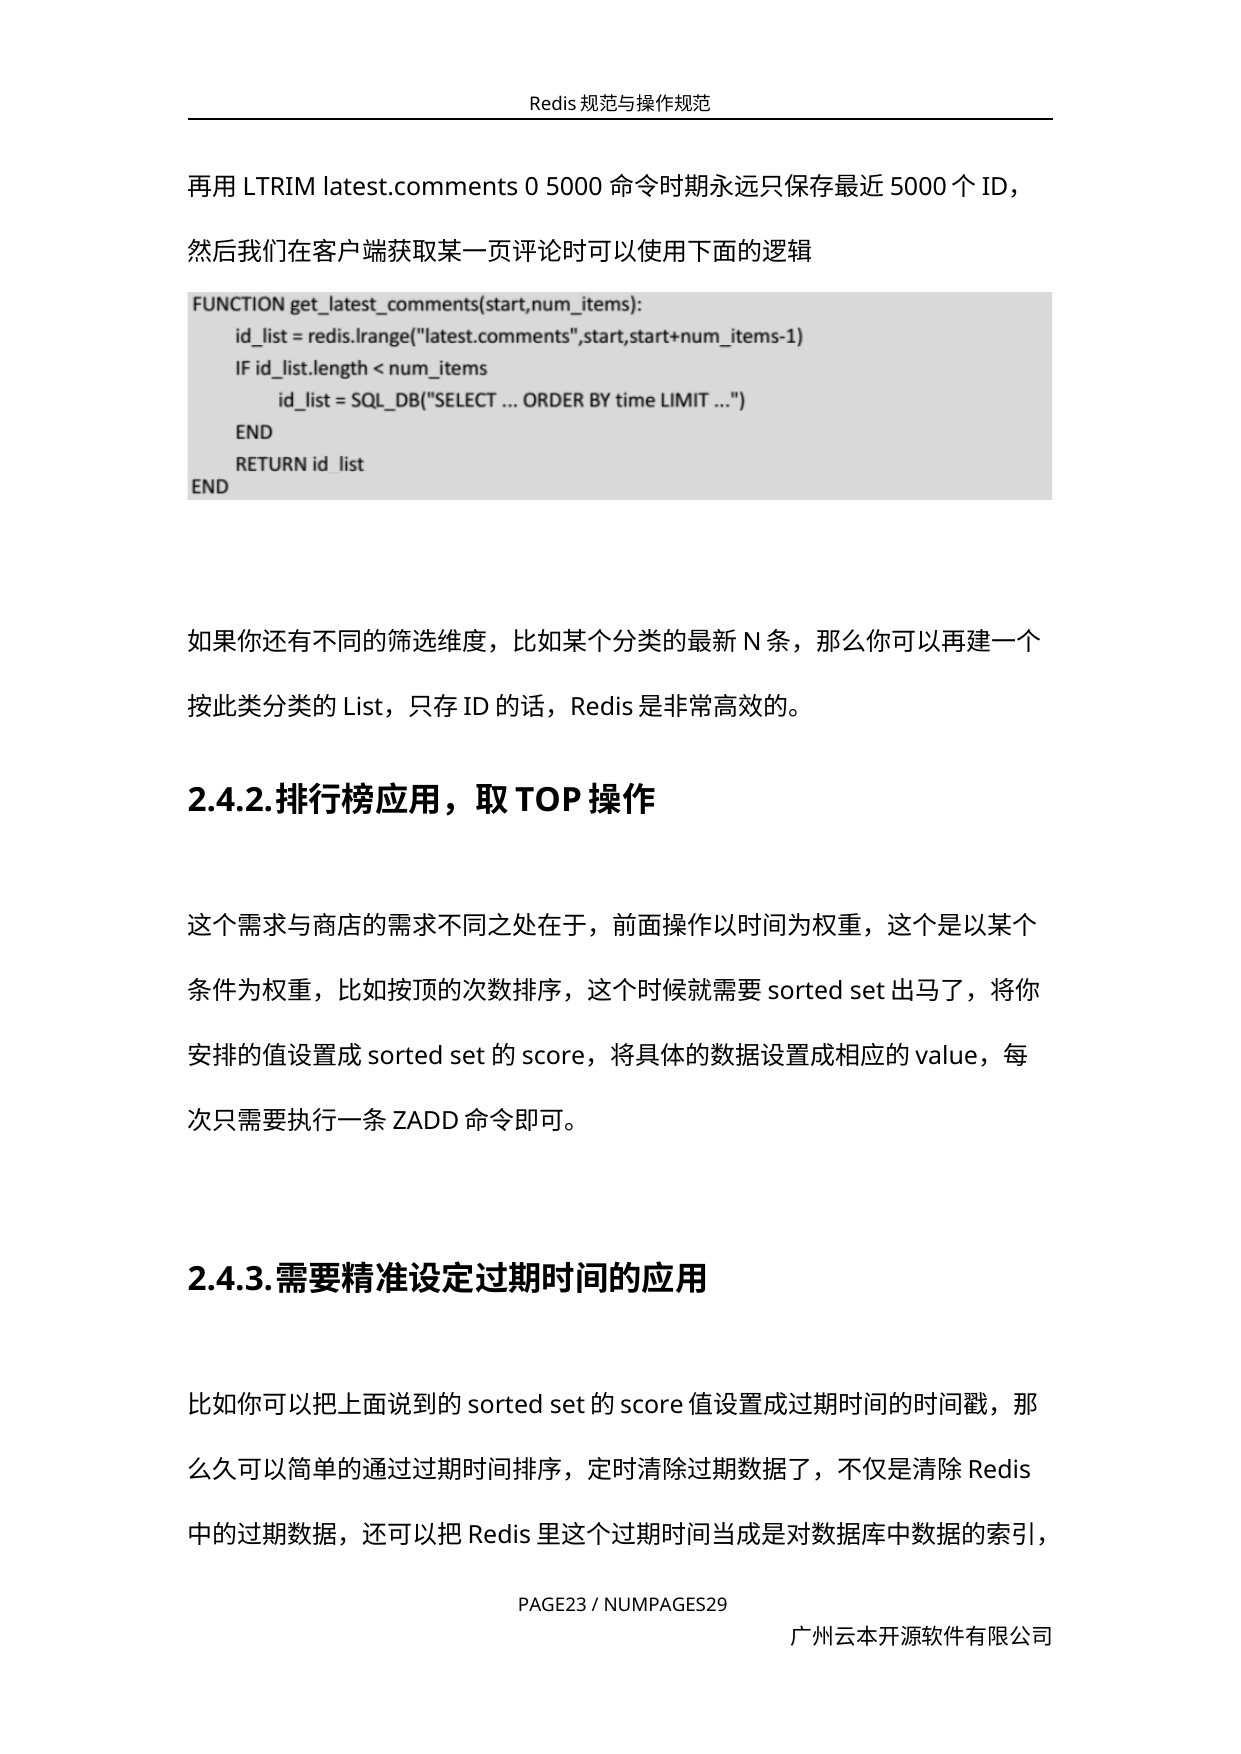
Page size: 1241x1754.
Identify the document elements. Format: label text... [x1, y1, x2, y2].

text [187, 1370, 1053, 1565]
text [187, 152, 1053, 282]
text 如果你还有不同的筛选维度，比如某个分类的最新N条，那么你可以再建一个按此类分类的List，只存ID的话，Redis是非常高效的。 [187, 607, 1053, 737]
text 这个需求与商店的需求不同之处在于，前面操作以时间为权重，这个是以某个条件为权重，比如按顶的次数排序，这个时候就需要sorted set出马了，将你安排的值设置成sorted set 的score，将具体的数据设置成相应的value，每次只需要执行一条ZADD命令即可。 [187, 891, 1053, 1151]
picture [187, 292, 1053, 500]
subtitle 排行榜应用，取TOP操作 [187, 764, 1053, 829]
subtitle 需要精准设定过期时间的应用 [187, 1243, 1053, 1308]
